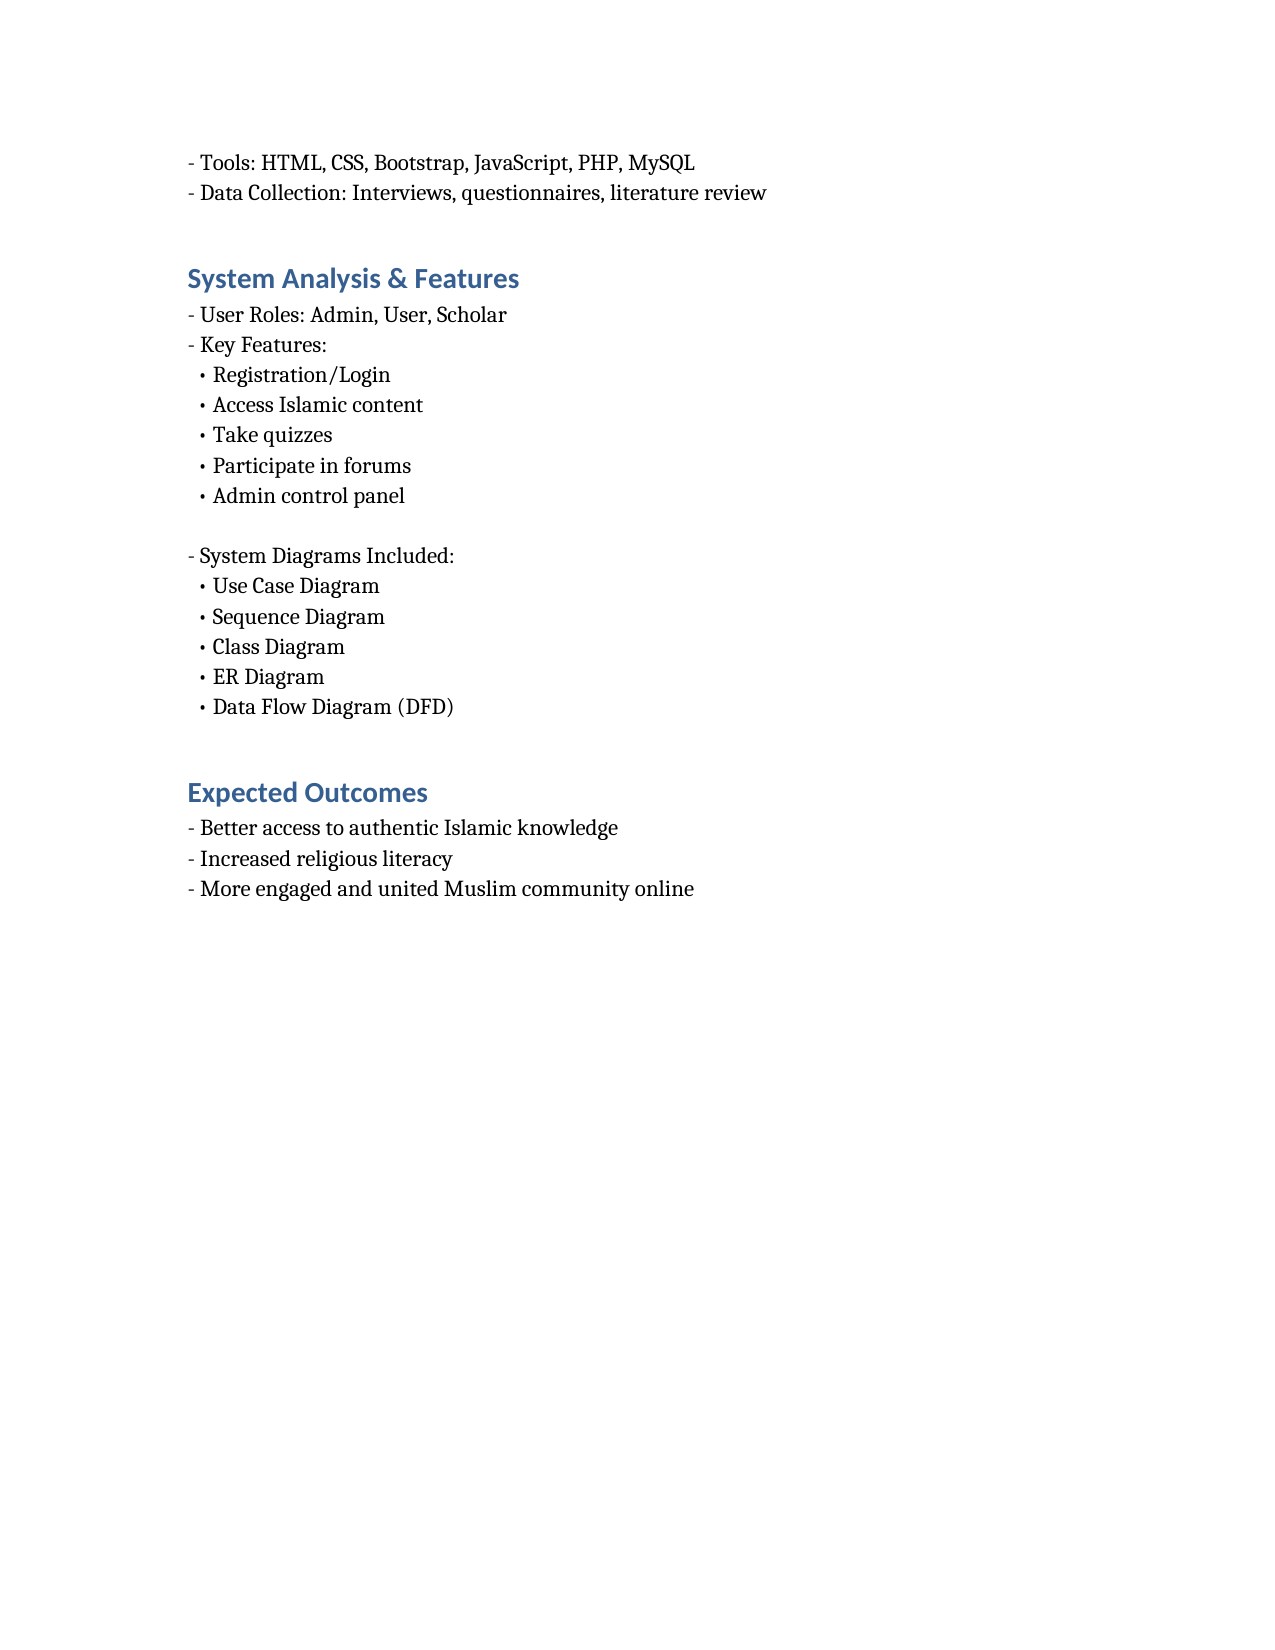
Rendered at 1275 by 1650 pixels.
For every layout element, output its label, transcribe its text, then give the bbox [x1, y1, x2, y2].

subtitle System Analysis & Features [187, 260, 1087, 296]
text - Better access to authentic Islamic knowledge - Increased religious literacy - More engaged and united Muslim community online [187, 815, 1087, 902]
subtitle Expected Outcomes [187, 774, 1087, 810]
text - User Roles: Admin, User, Scholar - Key Features: • Registration/Login • Access Islamic content • Take quizzes • Participate in forums • Admin control panel - System Diagrams Included: • Use Case Diagram • Sequence Diagram • Class Diagram • ER Diagram • Data Flow Diagram (DFD) [187, 301, 1087, 720]
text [187, 150, 1087, 207]
